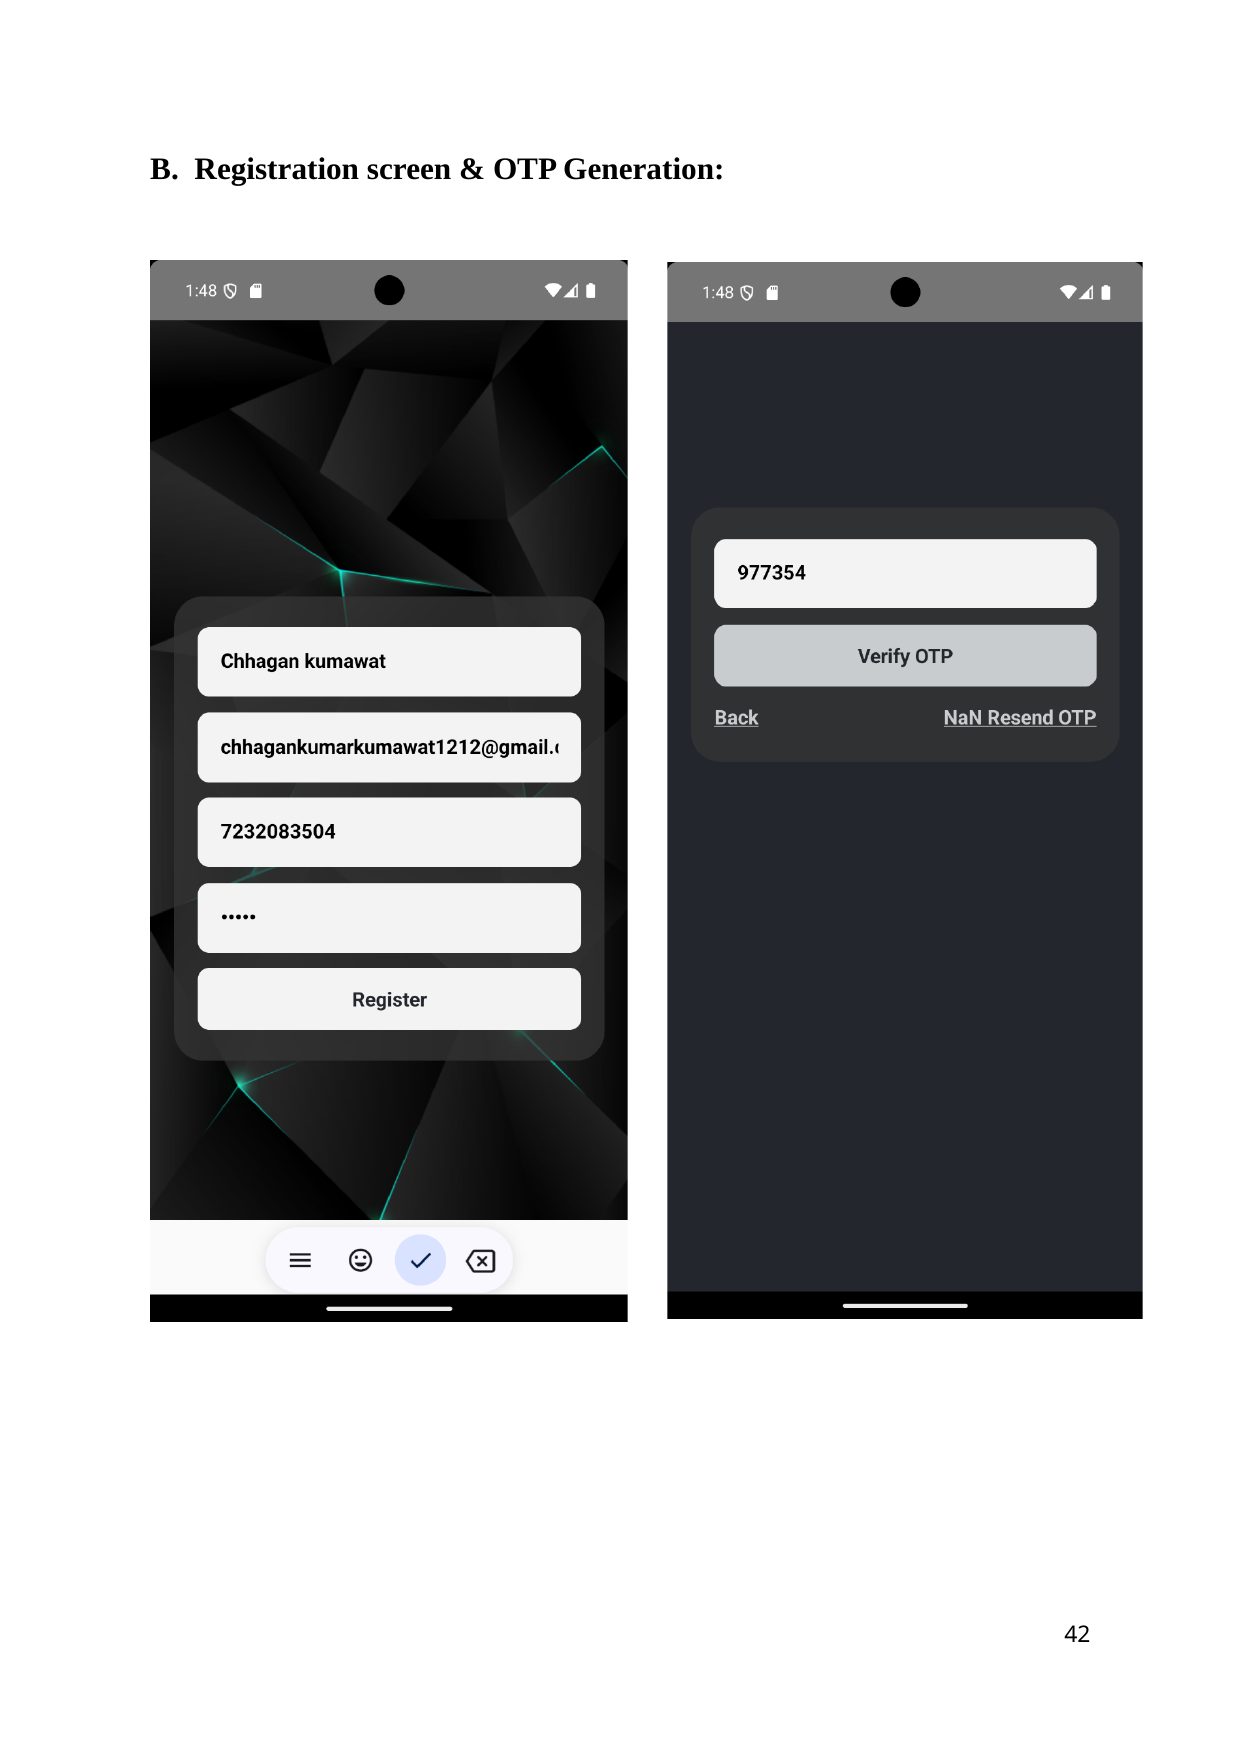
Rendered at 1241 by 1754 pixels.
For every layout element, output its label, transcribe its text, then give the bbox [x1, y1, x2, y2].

picture [667, 262, 1143, 1319]
text B. Registration screen & OTP Generation: [150, 150, 1090, 186]
picture [150, 260, 628, 1322]
